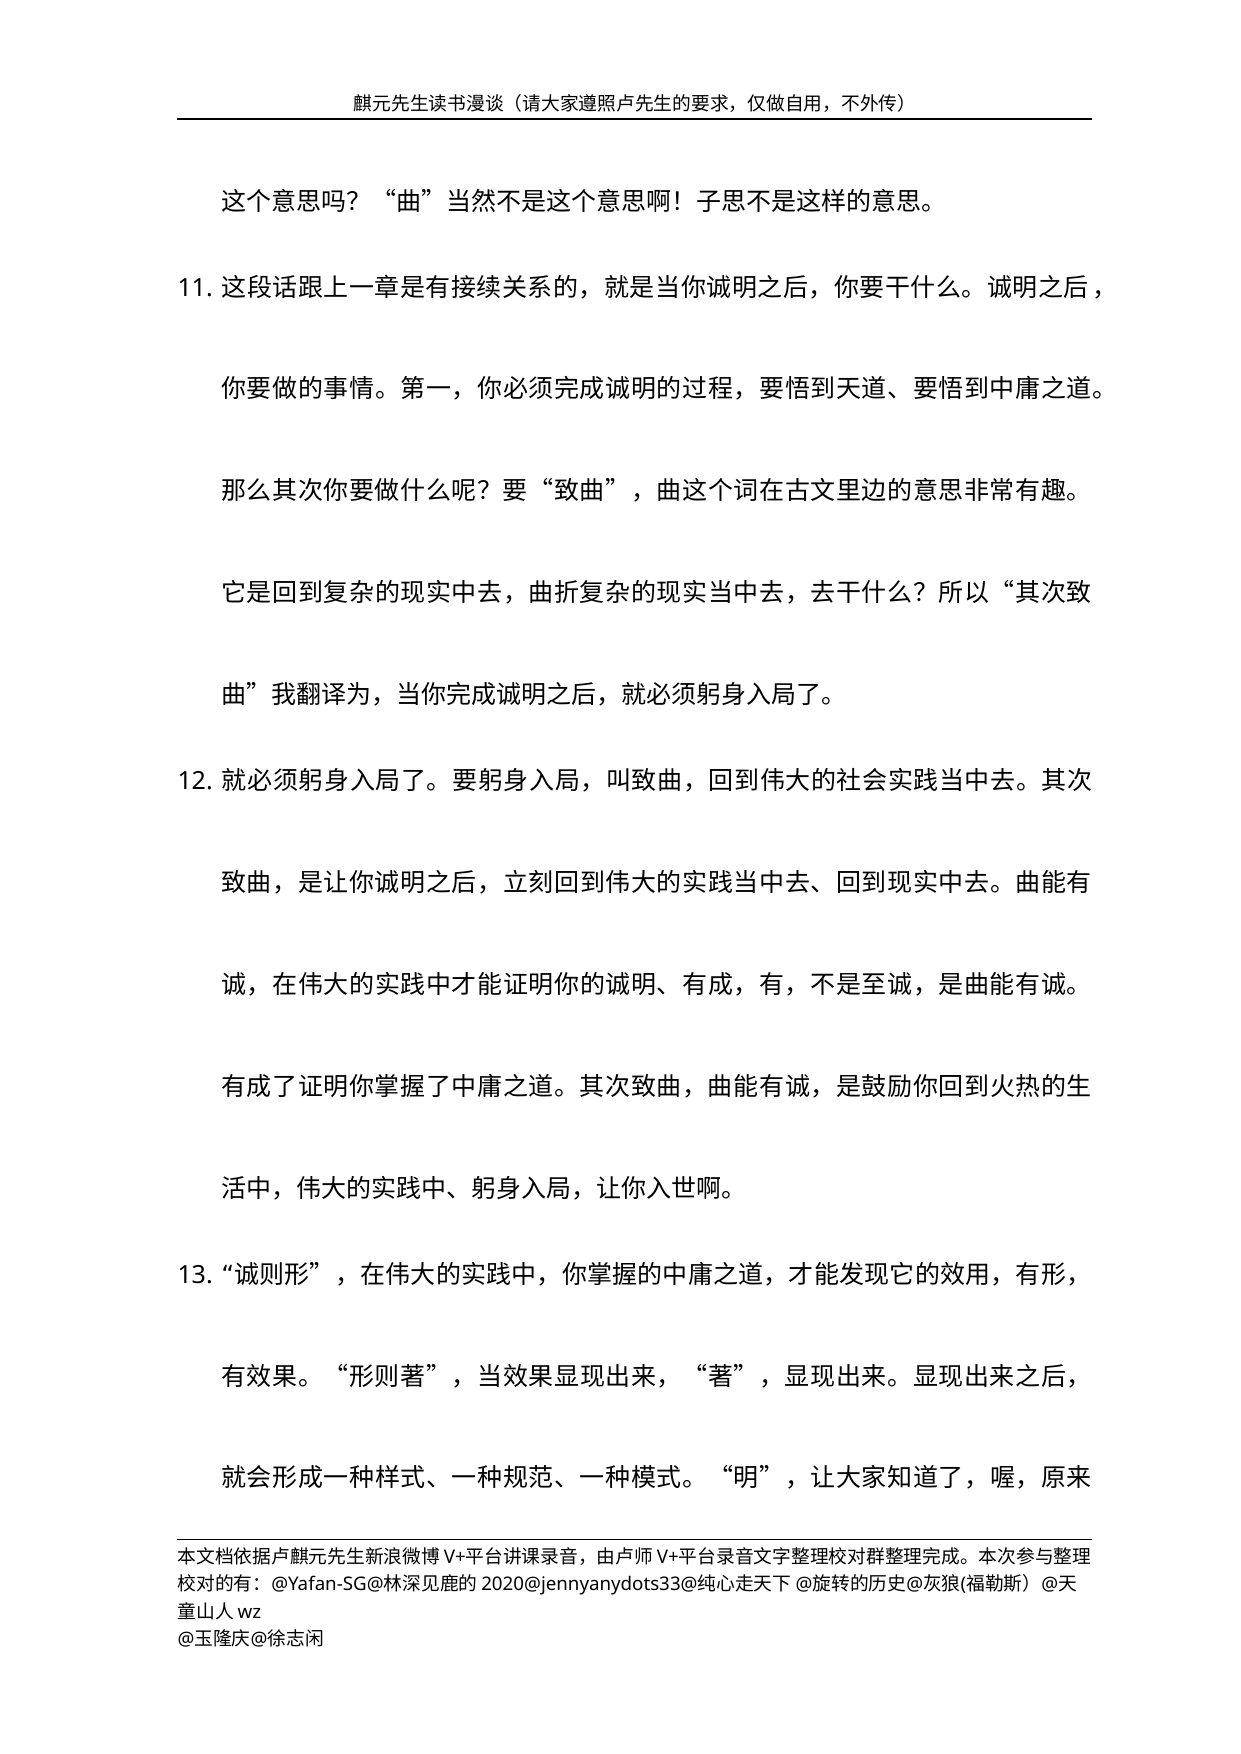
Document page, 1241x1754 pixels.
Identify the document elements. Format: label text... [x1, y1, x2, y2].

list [177, 165, 1092, 233]
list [177, 1238, 1092, 1510]
list ﻿就必须躬身入局了。要躬身入局，叫致曲，回到伟大的社会实践当中去。其次致曲，是让你诚明之后，立刻回到伟大的实践当中去、回到现实中去。曲能有诚，在伟大的实践中才能证明你的诚明、有成，有，不是至诚，是曲能有诚。有成了证明你掌握了中庸之道。其次致曲，曲能有诚，是鼓励你回到火热的生活中，伟大的实践中、躬身入局，让你入世啊。 [177, 745, 1092, 1220]
list ﻿这段话跟上一章是有接续关系的，就是当你诚明之后，你要干什么。诚明之后，你要做的事情。第一，你必须完成诚明的过程，要悟到天道、要悟到中庸之道。那么其次你要做什么呢？要“致曲”，曲这个词在古文里边的意思非常有趣。它是回到复杂的现实中去，曲折复杂的现实当中去，去干什么？所以“其次致曲”我翻译为，当你完成诚明之后，就必须躬身入局了。 [177, 251, 1092, 727]
